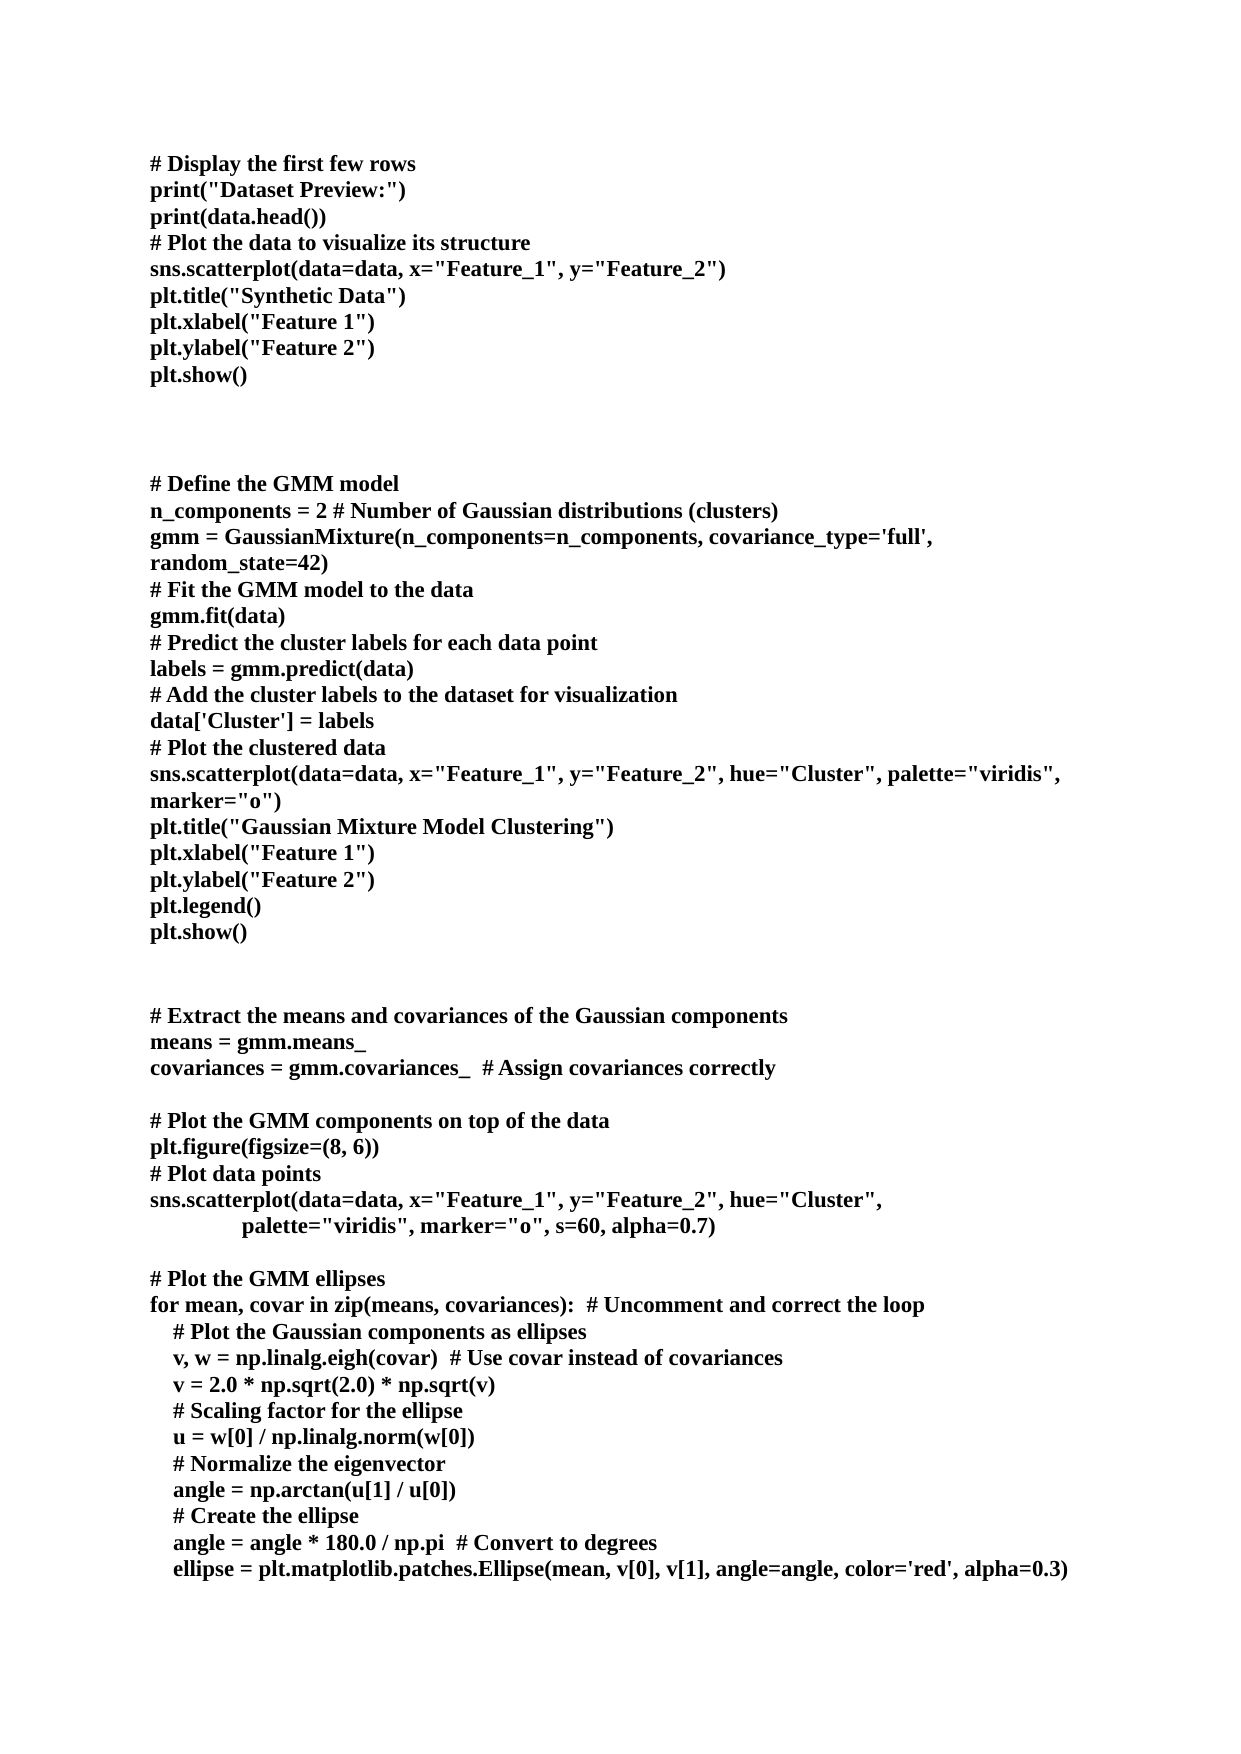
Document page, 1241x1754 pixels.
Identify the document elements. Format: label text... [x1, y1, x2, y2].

text # Predict the cluster labels for each data point [150, 628, 1090, 655]
text covariances = gmm.covariances_ # Assign covariances correctly [150, 1054, 1090, 1081]
text print(data.head()) [150, 203, 1090, 229]
text plt.title("Gaussian Mixture Model Clustering") [150, 813, 1090, 839]
text sns.scatterplot(data=data, x="Feature_1", y="Feature_2") [150, 255, 1090, 282]
text plt.show() [150, 918, 1090, 945]
text plt.show() [150, 361, 1090, 387]
text # Create the ellipse [150, 1502, 1090, 1529]
text gmm = GaussianMixture(n_components=n_components, covariance_type='full', [150, 523, 1090, 549]
text sns.scatterplot(data=data, x="Feature_1", y="Feature_2", hue="Cluster", [150, 1186, 1090, 1212]
text angle = np.arctan(u[1] / u[0]) [150, 1476, 1090, 1502]
text palette="viridis", marker="o", s=60, alpha=0.7) [150, 1212, 1090, 1239]
text v = 2.0 * np.sqrt(2.0) * np.sqrt(v) [150, 1371, 1090, 1397]
text print("Dataset Preview:") [150, 176, 1090, 203]
text u = w[0] / np.linalg.norm(w[0]) [150, 1423, 1090, 1450]
text sns.scatterplot(data=data, x="Feature_1", y="Feature_2", hue="Cluster", palette="viridis", [150, 760, 1090, 787]
text # Display the first few rows [150, 150, 1090, 176]
text # Plot the GMM components on top of the data [150, 1107, 1090, 1133]
text random_state=42) [150, 549, 1090, 576]
text # Fit the GMM model to the data [150, 576, 1090, 602]
text plt.ylabel("Feature 2") [150, 334, 1090, 361]
text plt.xlabel("Feature 1") [150, 308, 1090, 334]
text # Scaling factor for the ellipse [150, 1397, 1090, 1423]
text # Plot data points [150, 1160, 1090, 1186]
text v, w = np.linalg.eigh(covar) # Use covar instead of covariances [150, 1344, 1090, 1371]
text for mean, covar in zip(means, covariances): # Uncomment and correct the loop [150, 1292, 1090, 1318]
text labels = gmm.predict(data) [150, 655, 1090, 681]
text # Plot the clustered data [150, 734, 1090, 760]
text marker="o") [150, 787, 1090, 813]
text ellipse = plt.matplotlib.patches.Ellipse(mean, v[0], v[1], angle=angle, color='red', alpha=0.3) [150, 1555, 1090, 1581]
text # Define the GMM model [150, 470, 1090, 497]
text plt.legend() [150, 892, 1090, 918]
text plt.figure(figsize=(8, 6)) [150, 1133, 1090, 1160]
text n_components = 2 # Number of Gaussian distributions (clusters) [150, 497, 1090, 523]
text means = gmm.means_ [150, 1028, 1090, 1054]
text # Add the cluster labels to the dataset for visualization [150, 681, 1090, 708]
text angle = angle * 180.0 / np.pi # Convert to degrees [150, 1529, 1090, 1555]
text # Plot the data to visualize its structure [150, 229, 1090, 255]
text data['Cluster'] = labels [150, 708, 1090, 734]
text plt.title("Synthetic Data") [150, 282, 1090, 308]
text plt.ylabel("Feature 2") [150, 866, 1090, 892]
text # Plot the GMM ellipses [150, 1265, 1090, 1292]
text plt.xlabel("Feature 1") [150, 839, 1090, 866]
text # Plot the Gaussian components as ellipses [150, 1318, 1090, 1344]
text # Extract the means and covariances of the Gaussian components [150, 1002, 1090, 1028]
text # Normalize the eigenvector [150, 1450, 1090, 1476]
text gmm.fit(data) [150, 602, 1090, 628]
